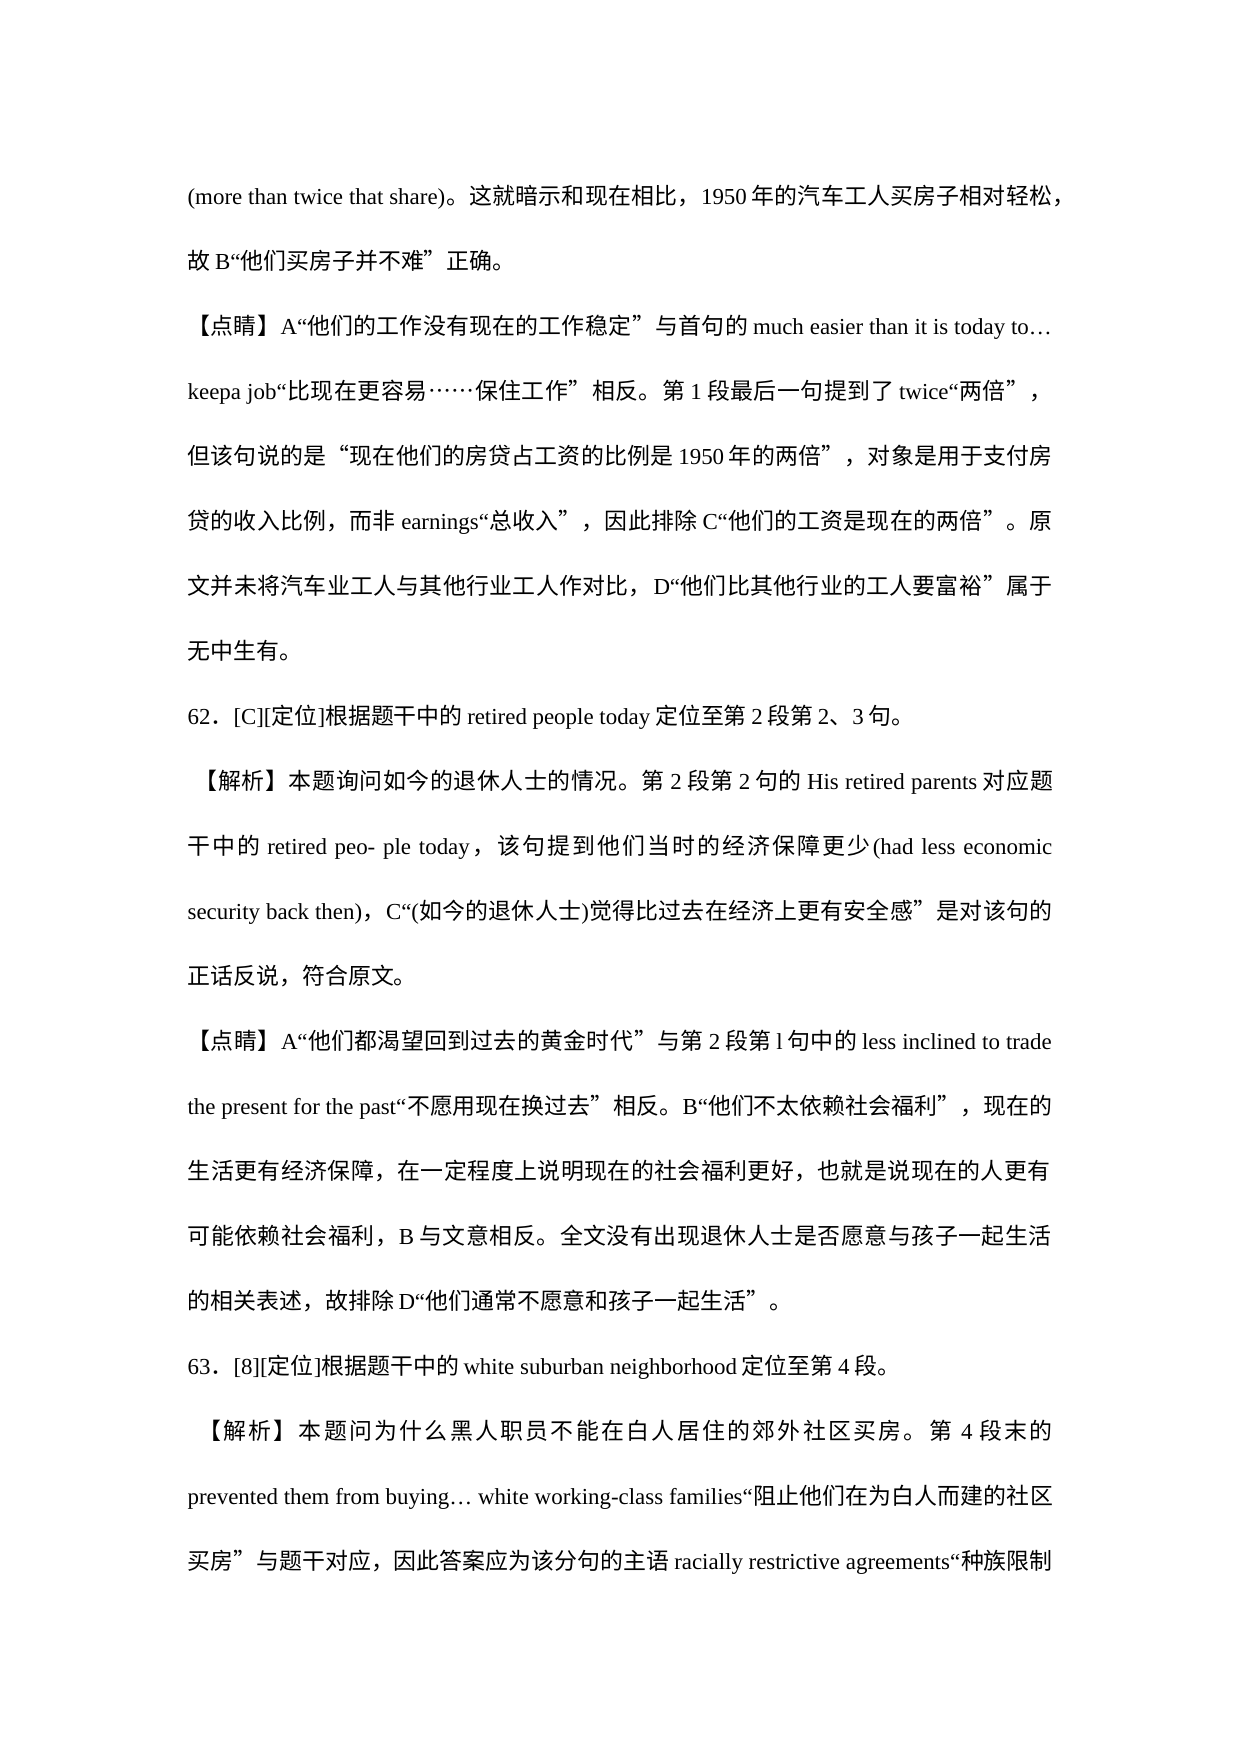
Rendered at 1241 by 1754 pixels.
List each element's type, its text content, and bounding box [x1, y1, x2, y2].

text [187, 162, 1053, 292]
text 63．[8][定位]根据题干中的white suburban neighborhood定位至第4段。 [187, 1332, 1053, 1397]
text 62．[C][定位]根据题干中的retired people today定位至第2段第2、3句。 [187, 682, 1053, 747]
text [187, 1397, 1053, 1592]
text 【点睛】A“他们都渴望回到过去的黄金时代”与第2段第l句中的less inclined to trade the present for the past“不愿用现在换过去”相反。B“他们不太依赖社会福利”，现在的生活更有经济保障，在一定程度上说明现在的社会福利更好，也就是说现在的人更有可能依赖社会福利，B与文意相反。全文没有出现退休人士是否愿意与孩子一起生活的相关表述，故排除D“他们通常不愿意和孩子一起生活”。 [187, 1007, 1053, 1332]
text 【点睛】A“他们的工作没有现在的工作稳定”与首句的much easier than it is today to…keepa job“比现在更容易……保住工作”相反。第1段最后一句提到了twice“两倍”，但该句说的是“现在他们的房贷占工资的比例是1950年的两倍”，对象是用于支付房贷的收入比例，而非earnings“总收入”，因此排除C“他们的工资是现在的两倍”。原文并未将汽车业工人与其他行业工人作对比，D“他们比其他行业的工人要富裕”属于无中生有。 [187, 292, 1053, 682]
text 【解析】本题询问如今的退休人士的情况。第2段第2句的His retired parents对应题干中的retired peo- ple today，该句提到他们当时的经济保障更少(had less economic security back then)，C“(如今的退休人士)觉得比过去在经济上更有安全感”是对该句的正话反说，符合原文。 [187, 747, 1053, 1007]
